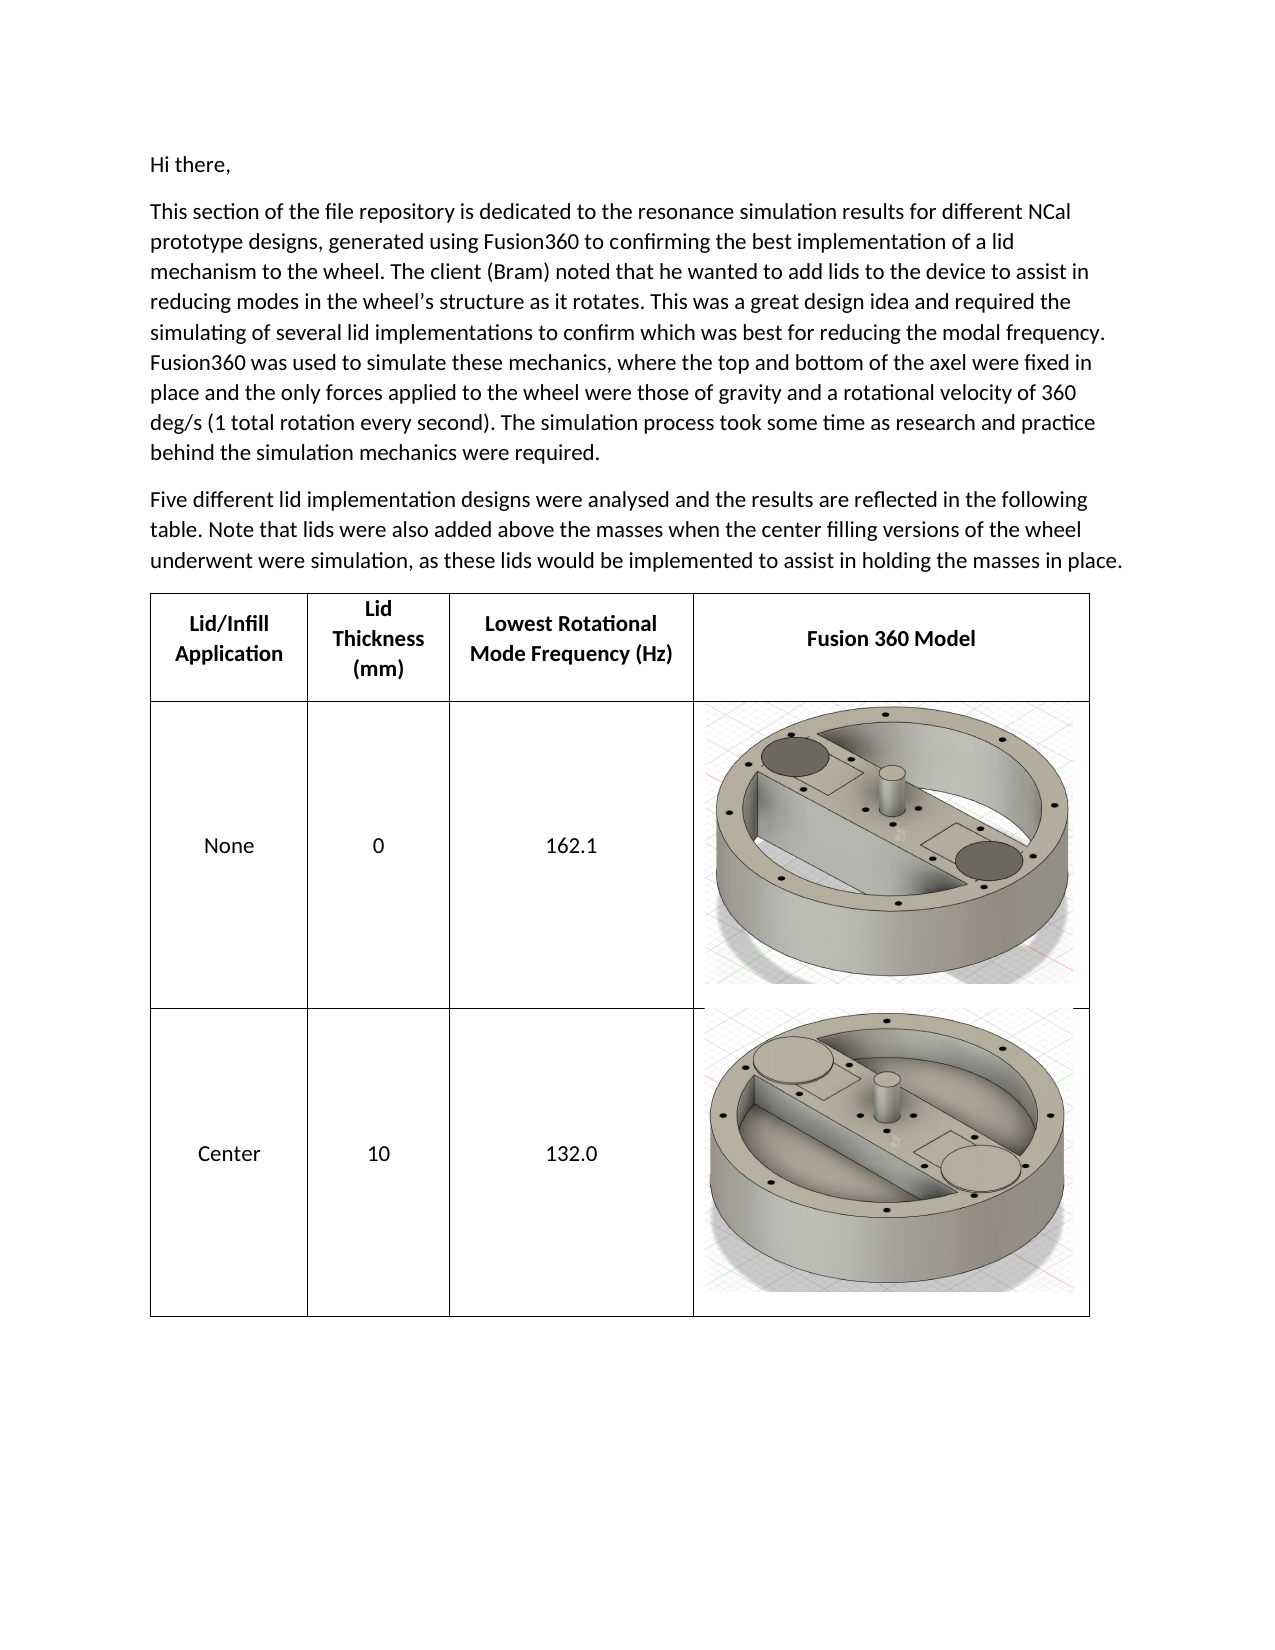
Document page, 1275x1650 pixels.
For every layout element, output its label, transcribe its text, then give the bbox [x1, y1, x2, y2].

table_cell 10 [308, 1009, 449, 1316]
table_cell Center [151, 1009, 307, 1316]
table_cell 132.0 [450, 1009, 693, 1316]
table_cell [694, 1009, 1089, 1316]
table_header Fusion 360 Model [694, 594, 1089, 701]
table_header Lowest Rotational Mode Frequency (Hz) [450, 594, 693, 701]
table_header Lid/Infill Application [151, 594, 307, 701]
picture [704, 1008, 1074, 1292]
picture [704, 702, 1073, 984]
table_cell 162.1 [450, 702, 693, 1008]
text Five different lid implementation designs were analysed and the results are reflected in the following table. Note that lids were also added above the masses when the center filling versions of the wheel underwent were simulation, as these lids would be implemented to assist in holding the masses in place. [150, 485, 1125, 574]
table_header Lid Thickness (mm) [308, 594, 449, 701]
table_cell [694, 702, 1089, 1008]
text Hi there, [150, 150, 1125, 178]
table_cell 0 [308, 702, 449, 1008]
text This section of the file repository is dedicated to the resonance simulation results for different NCal prototype designs, generated using Fusion360 to confirming the best implementation of a lid mechanism to the wheel. The client (Bram) noted that he wanted to add lids to the device to assist in reducing modes in the wheel’s structure as it rotates. This was a great design idea and required the simulating of several lid implementations to confirm which was best for reducing the modal frequency. Fusion360 was used to simulate these mechanics, where the top and bottom of the axel were fixed in place and the only forces applied to the wheel were those of gravity and a rotational velocity of 360 deg/s (1 total rotation every second). The simulation process took some time as research and practice behind the simulation mechanics were required. [150, 197, 1125, 467]
table_cell None [151, 702, 307, 1008]
